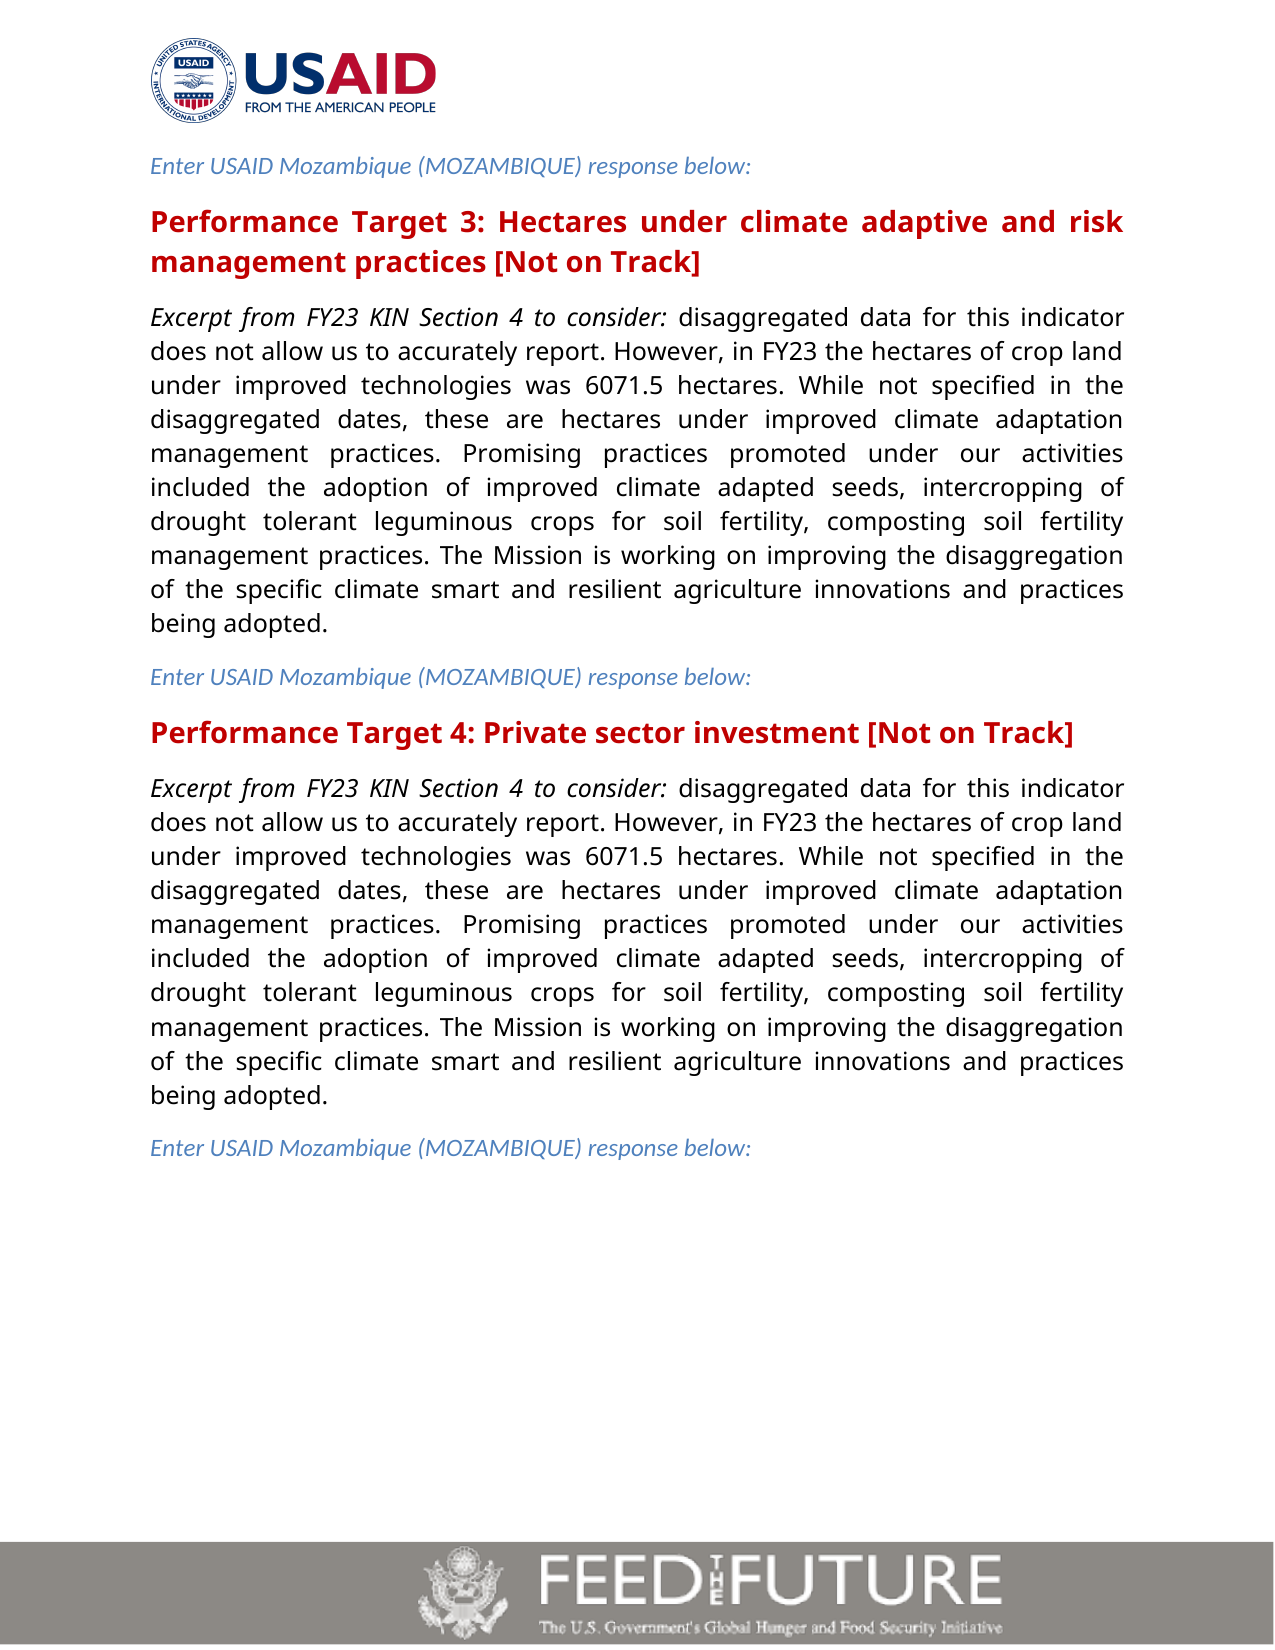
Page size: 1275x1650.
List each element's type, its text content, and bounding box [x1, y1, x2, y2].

subtitle Enter USAID Mozambique (MOZAMBIQUE) response below: [150, 661, 1125, 691]
subtitle Performance Target 4: Private sector investment [Not on Track] [150, 712, 1125, 752]
subtitle Enter USAID Mozambique (MOZAMBIQUE) response below: [150, 150, 1125, 181]
picture [414, 1540, 1010, 1645]
text Excerpt from FY23 KIN Section 4 to consider: disaggregated data for this indicator does not allow us to accurately report. However, in FY23 the hectares of crop land under improved technologies was 6071.5 hectares. While not specified in the disaggregated dates, these are hectares under improved climate adaptation management practices. Promising practices promoted under our activities included the adoption of improved climate adapted seeds, intercropping of drought tolerant leguminous crops for soil fertility, composting soil fertility management practices. The Mission is working on improving the disaggregation of the specific climate smart and resilient agriculture innovations and practices being adopted. [150, 771, 1125, 1111]
subtitle Enter USAID Mozambique (MOZAMBIQUE) response below: [150, 1132, 1125, 1163]
text Excerpt from FY23 KIN Section 4 to consider: disaggregated data for this indicator does not allow us to accurately report. However, in FY23 the hectares of crop land under improved technologies was 6071.5 hectares. While not specified in the disaggregated dates, these are hectares under improved climate adaptation management practices. Promising practices promoted under our activities included the adoption of improved climate adapted seeds, intercropping of drought tolerant leguminous crops for soil fertility, composting soil fertility management practices. The Mission is working on improving the disaggregation of the specific climate smart and resilient agriculture innovations and practices being adopted. [150, 299, 1125, 640]
picture [151, 38, 436, 123]
subtitle Performance Target 3: Hectares under climate adaptive and risk management practices [Not on Track] [150, 201, 1125, 281]
